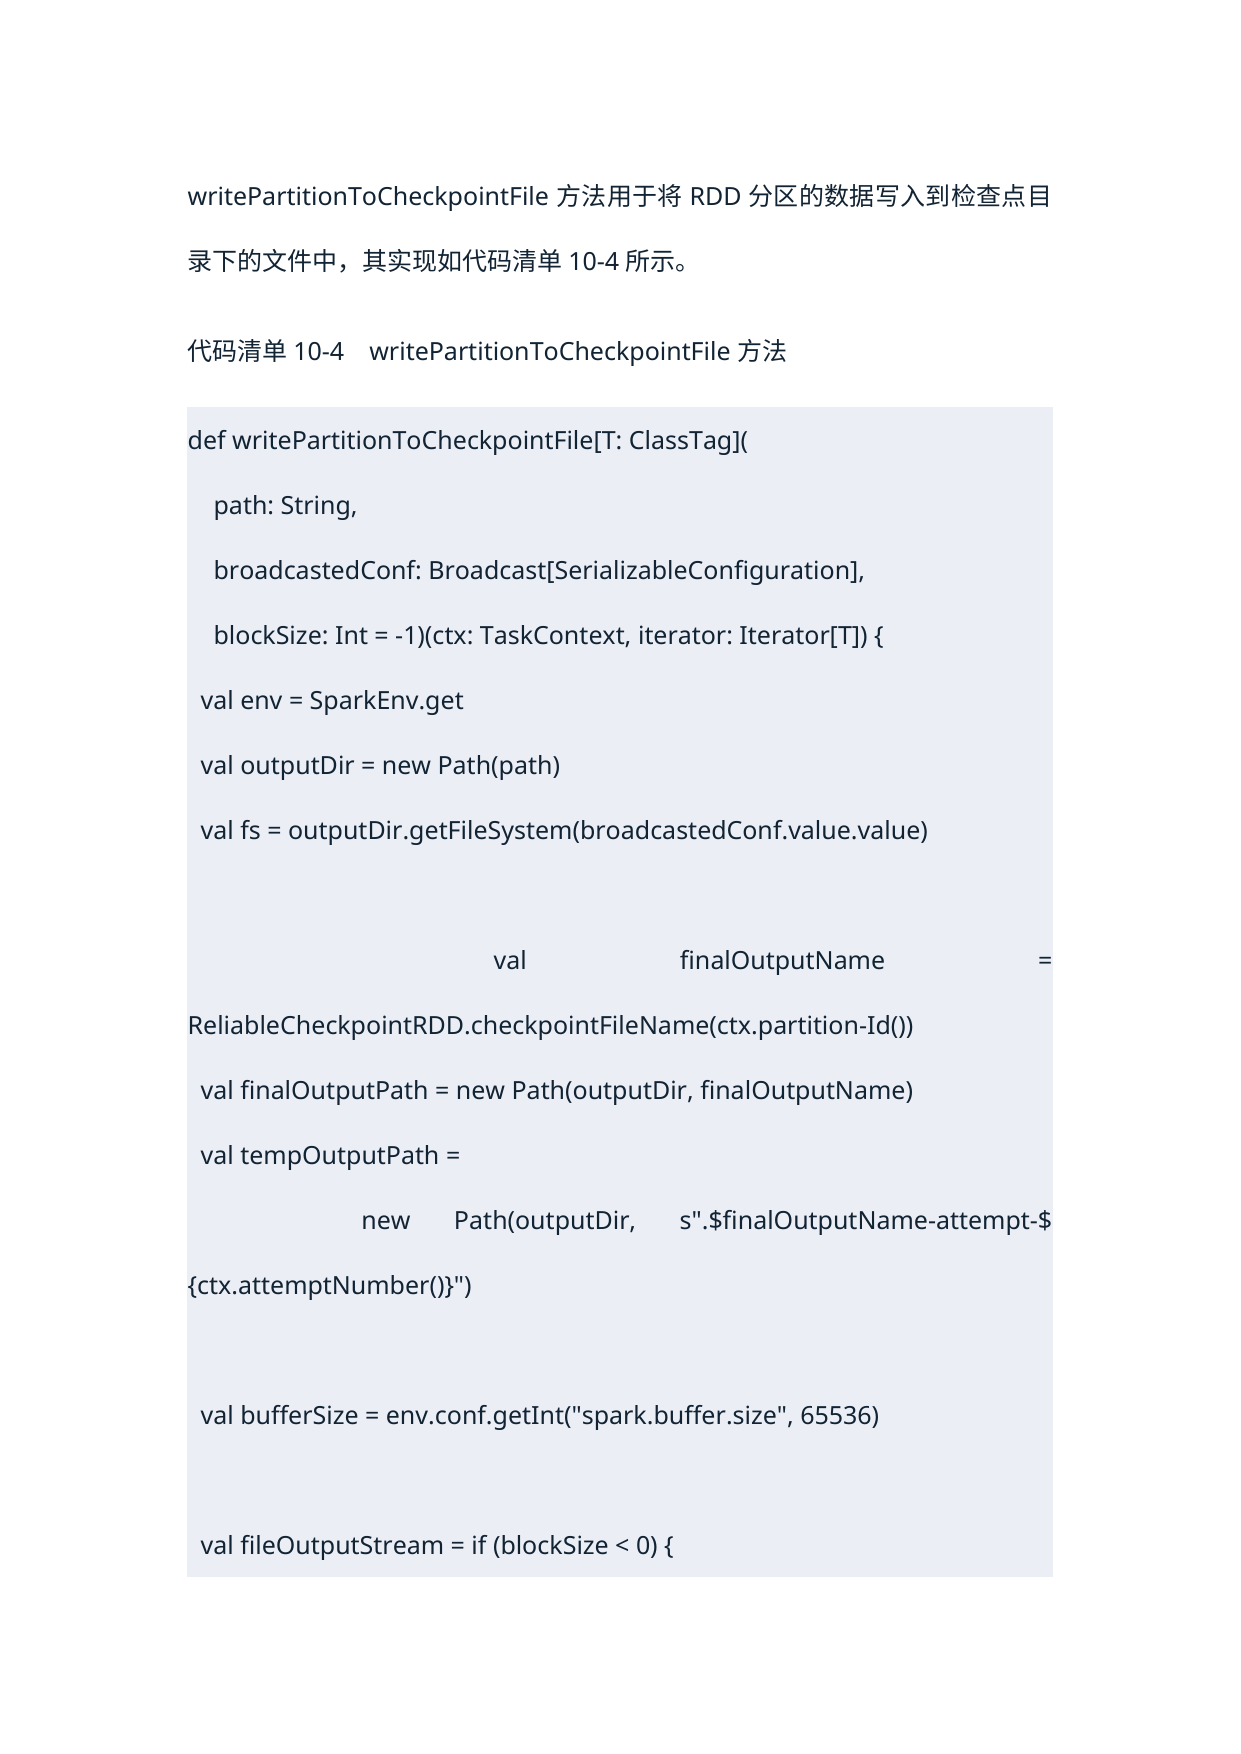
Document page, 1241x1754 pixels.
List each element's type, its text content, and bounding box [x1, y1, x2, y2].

text 代码清单 10-4 writePartitionToCheckpointFile 方法 [187, 317, 1053, 382]
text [187, 407, 1053, 1577]
text writePartitionToCheckpointFile 方法用于将 RDD 分区的数据写入到检查点目录下的文件中，其实现如代码清单 10-4 所示。 [187, 162, 1053, 292]
